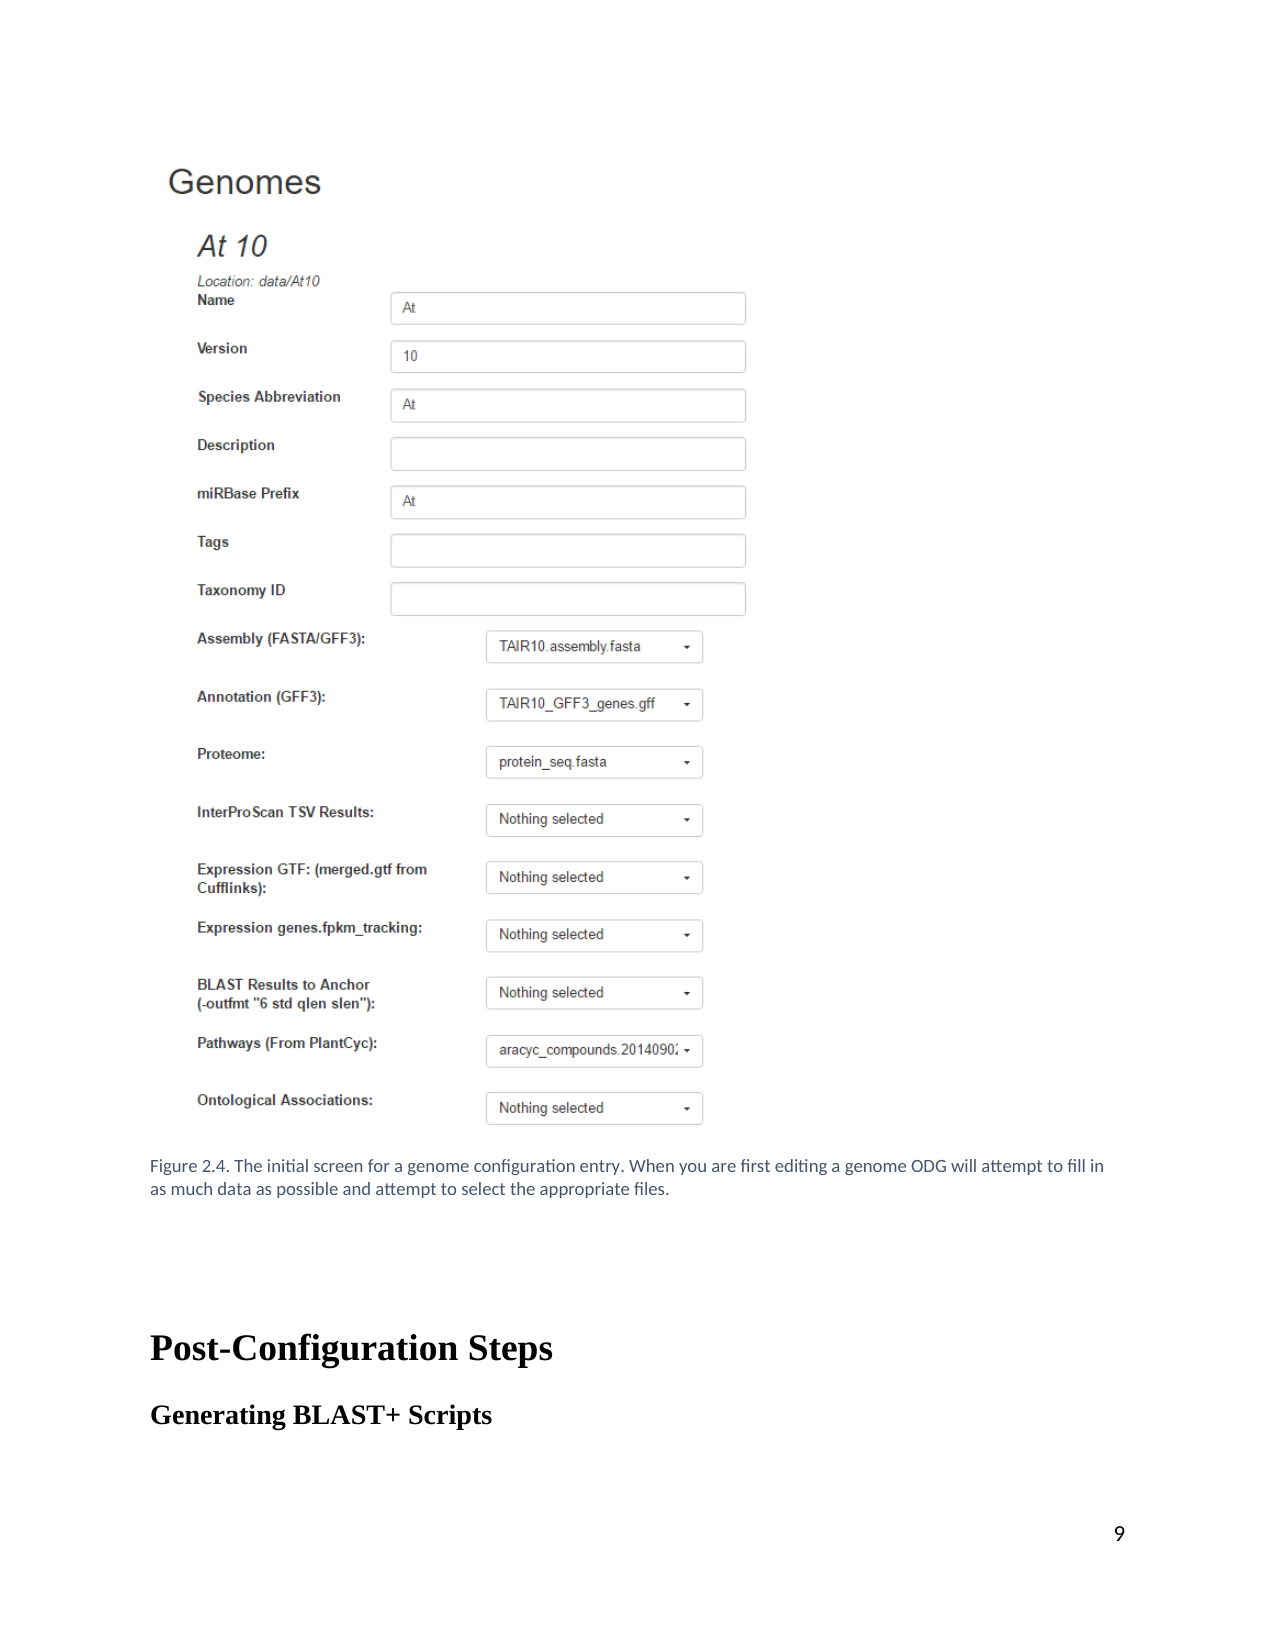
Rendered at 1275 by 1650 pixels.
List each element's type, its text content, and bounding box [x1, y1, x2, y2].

subtitle Generating BLAST+ Scripts [150, 1398, 1125, 1430]
subtitle Post-Configuration Steps [150, 1325, 1125, 1368]
picture [150, 150, 767, 1136]
text Figure 2.4. The initial screen for a genome configuration entry. When you are first editing a genome ODG will attempt to fill in as much data as possible and attempt to select the appropriate files. [150, 1154, 1125, 1200]
